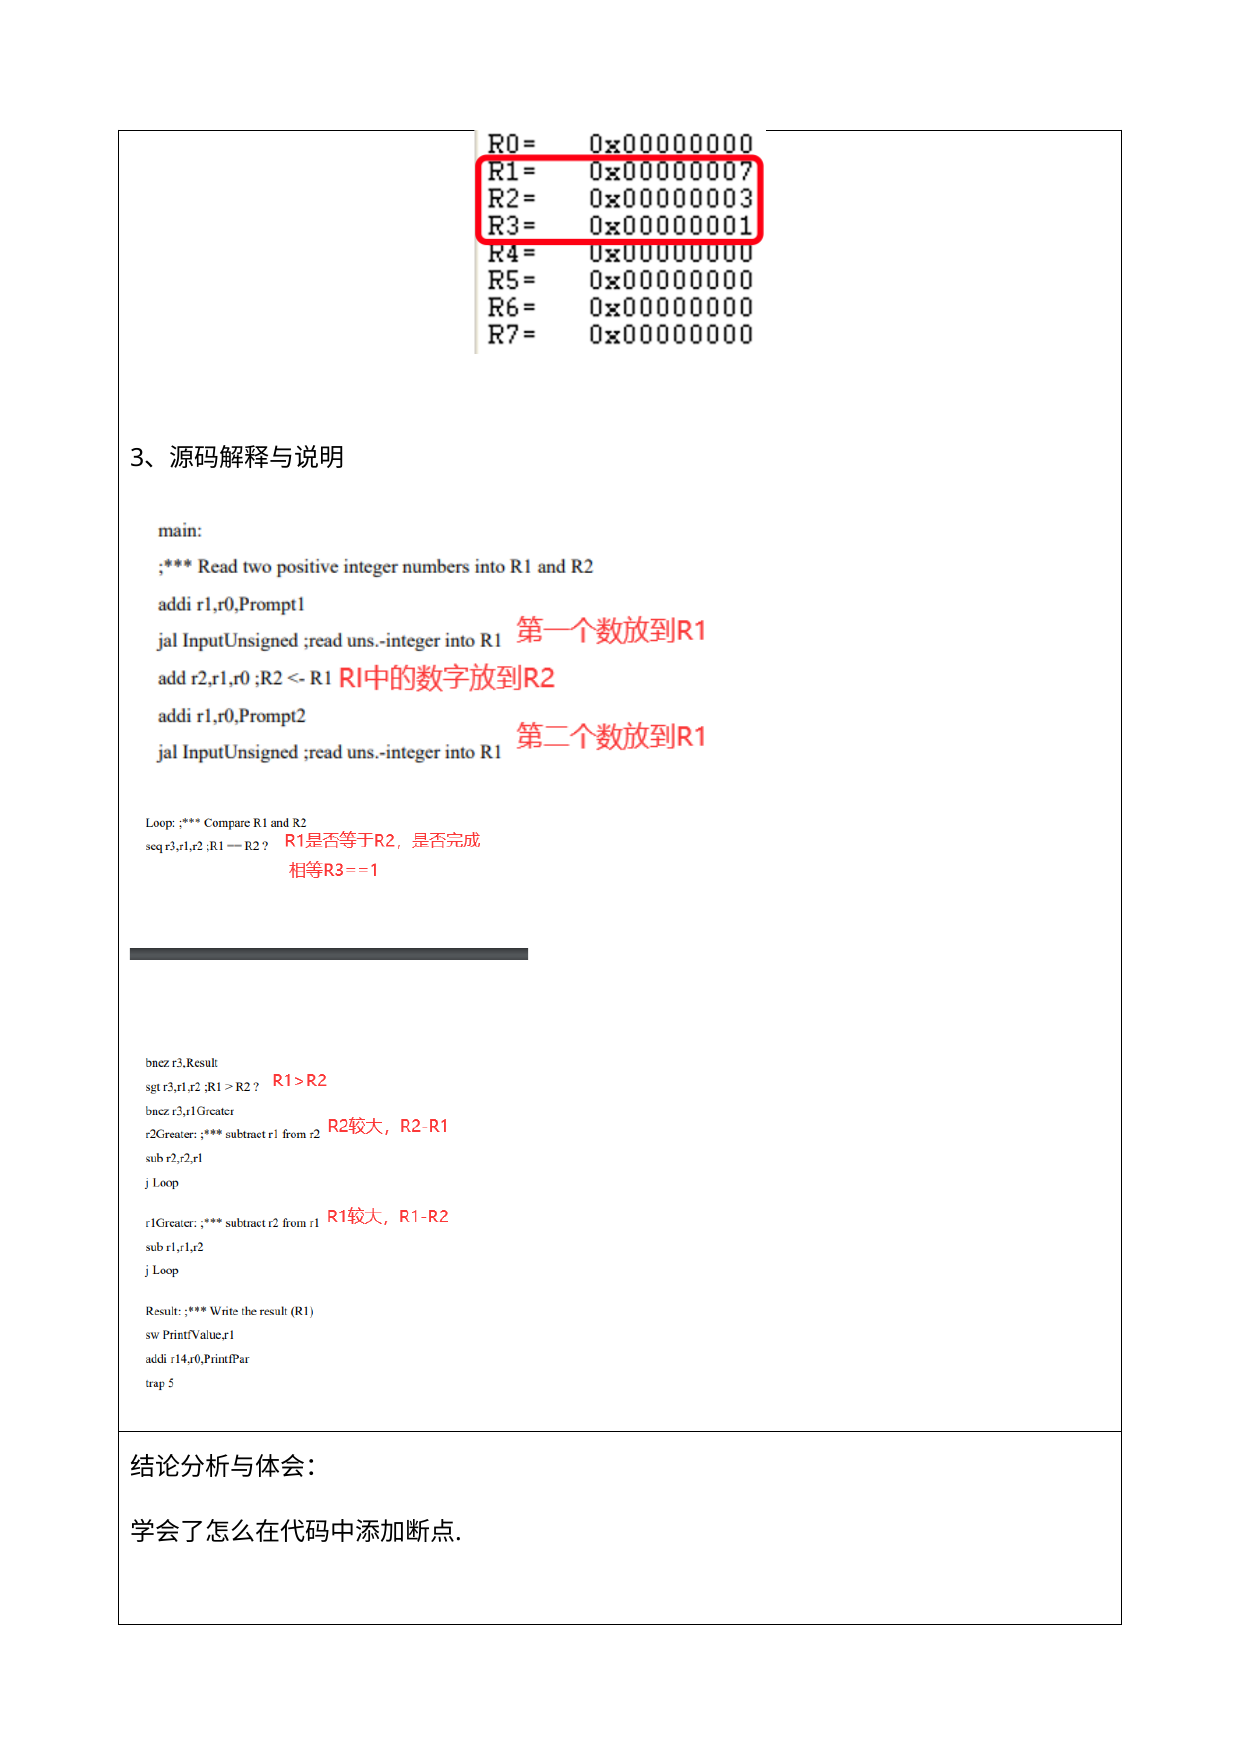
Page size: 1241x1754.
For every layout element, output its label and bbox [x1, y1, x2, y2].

picture [129, 520, 771, 792]
table_cell [119, 131, 1121, 1431]
table_cell [119, 1432, 1121, 1623]
picture [474, 130, 766, 354]
picture [129, 813, 529, 1400]
